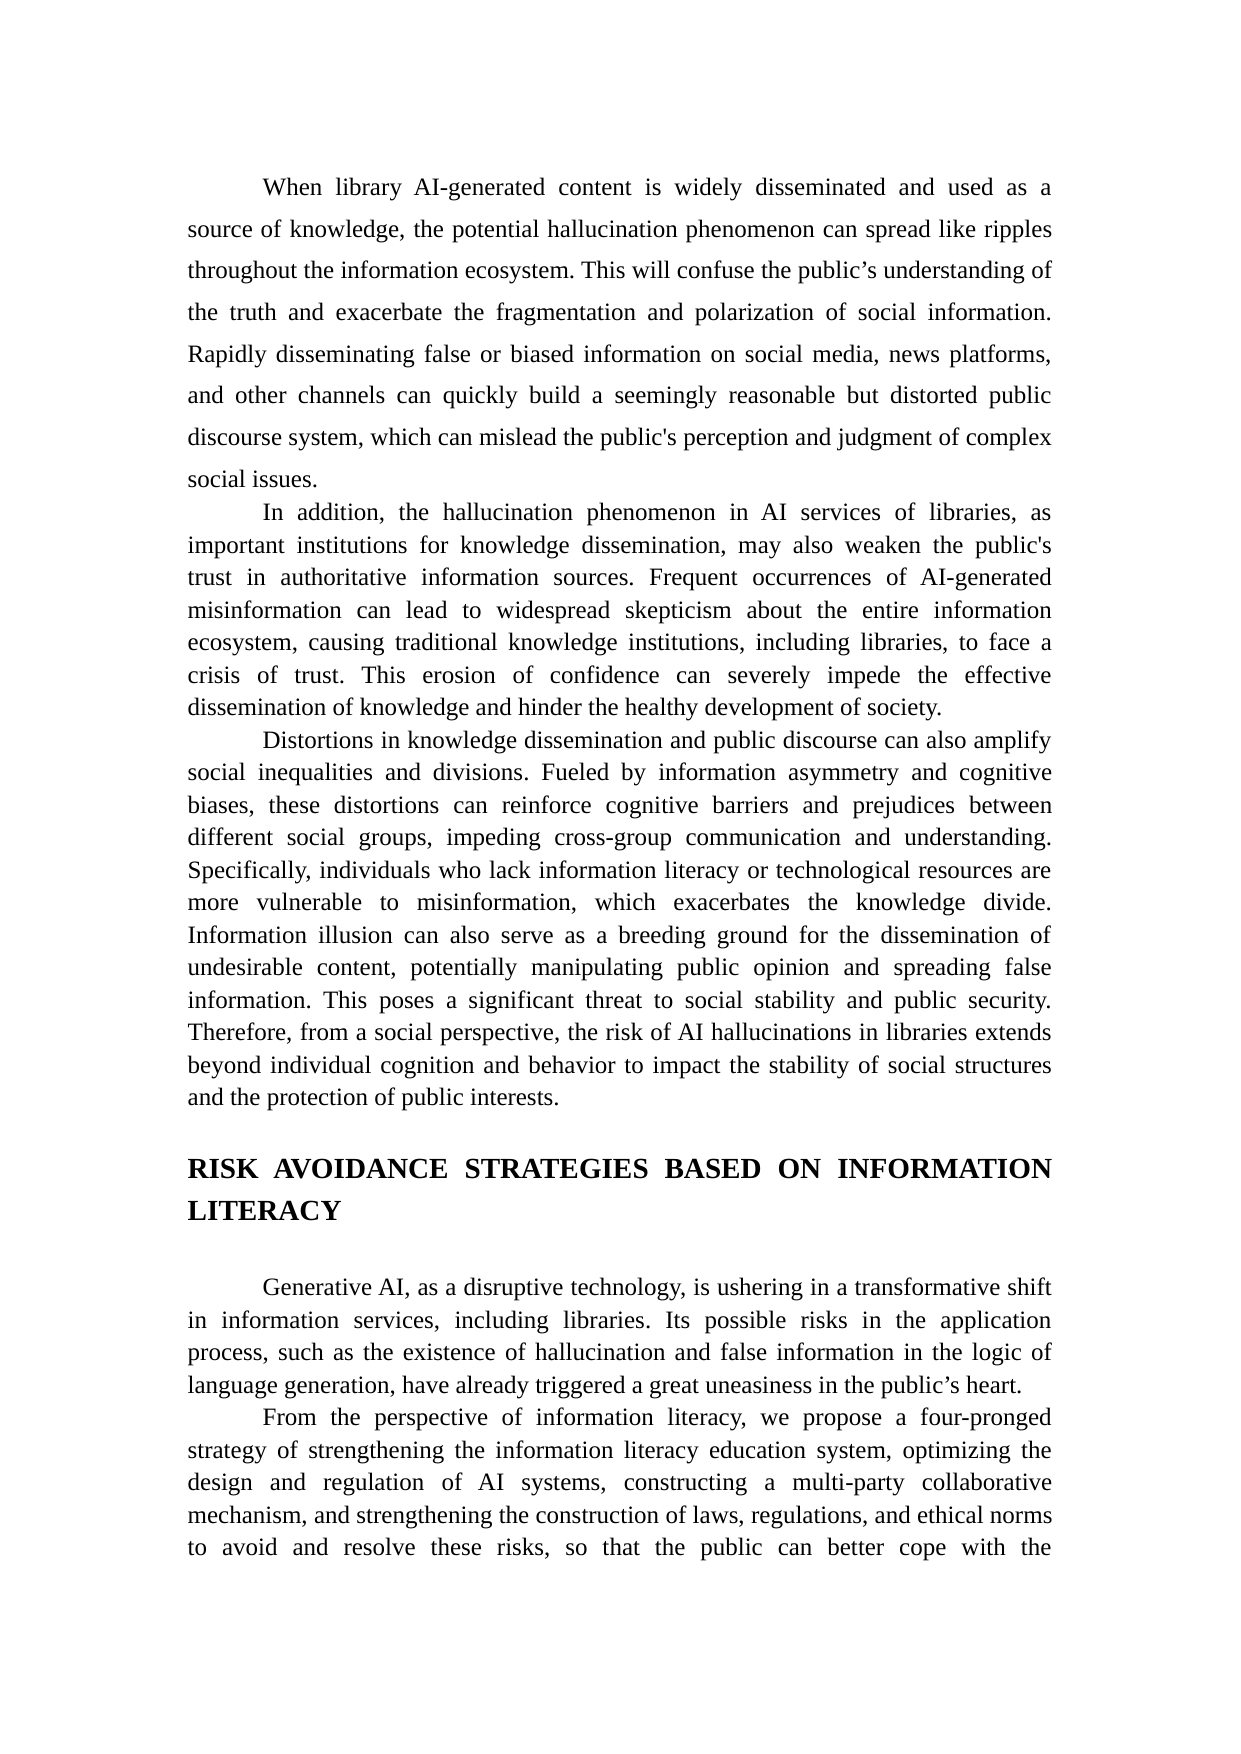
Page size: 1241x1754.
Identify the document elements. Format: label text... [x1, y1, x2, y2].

text RISK AVOIDANCE STRATEGIES BASED ON INFORMATION LITERACY [187, 1145, 1053, 1229]
text When library AI-generated content is widely disseminated and used as a source of knowledge, the potential hallucination phenomenon can spread like ripples throughout the information ecosystem. This will confuse the public’s understanding of the truth and exacerbate the fragmentation and polarization of social information. Rapidly disseminating false or biased information on social media, news platforms, and other channels can quickly build a seemingly reasonable but distorted public discourse system, which can mislead the public's perception and judgment of complex social issues. [187, 162, 1053, 495]
text In addition, the hallucination phenomenon in AI services of libraries, as important institutions for knowledge dissemination, may also weaken the public's trust in authoritative information sources. Frequent occurrences of AI-generated misinformation can lead to widespread skepticism about the entire information ecosystem, causing traditional knowledge institutions, including libraries, to face a crisis of trust. This erosion of confidence can severely impede the effective dissemination of knowledge and hinder the healthy development of society. [187, 495, 1053, 723]
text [187, 1400, 1053, 1563]
text Generative AI, as a disruptive technology, is ushering in a transformative shift in information services, including libraries. Its possible risks in the application process, such as the existence of hallucination and false information in the logic of language generation, have already triggered a great uneasiness in the public’s heart. [187, 1270, 1053, 1400]
text Distortions in knowledge dissemination and public discourse can also amplify social inequalities and divisions. Fueled by information asymmetry and cognitive biases, these distortions can reinforce cognitive barriers and prejudices between different social groups, impeding cross-group communication and understanding. Specifically, individuals who lack information literacy or technological resources are more vulnerable to misinformation, which exacerbates the knowledge divide. Information illusion can also serve as a breeding ground for the dissemination of undesirable content, potentially manipulating public opinion and spreading false information. This poses a significant threat to social stability and public security. Therefore, from a social perspective, the risk of AI hallucinations in libraries extends beyond individual cognition and behavior to impact the stability of social structures and the protection of public interests. [187, 723, 1053, 1113]
